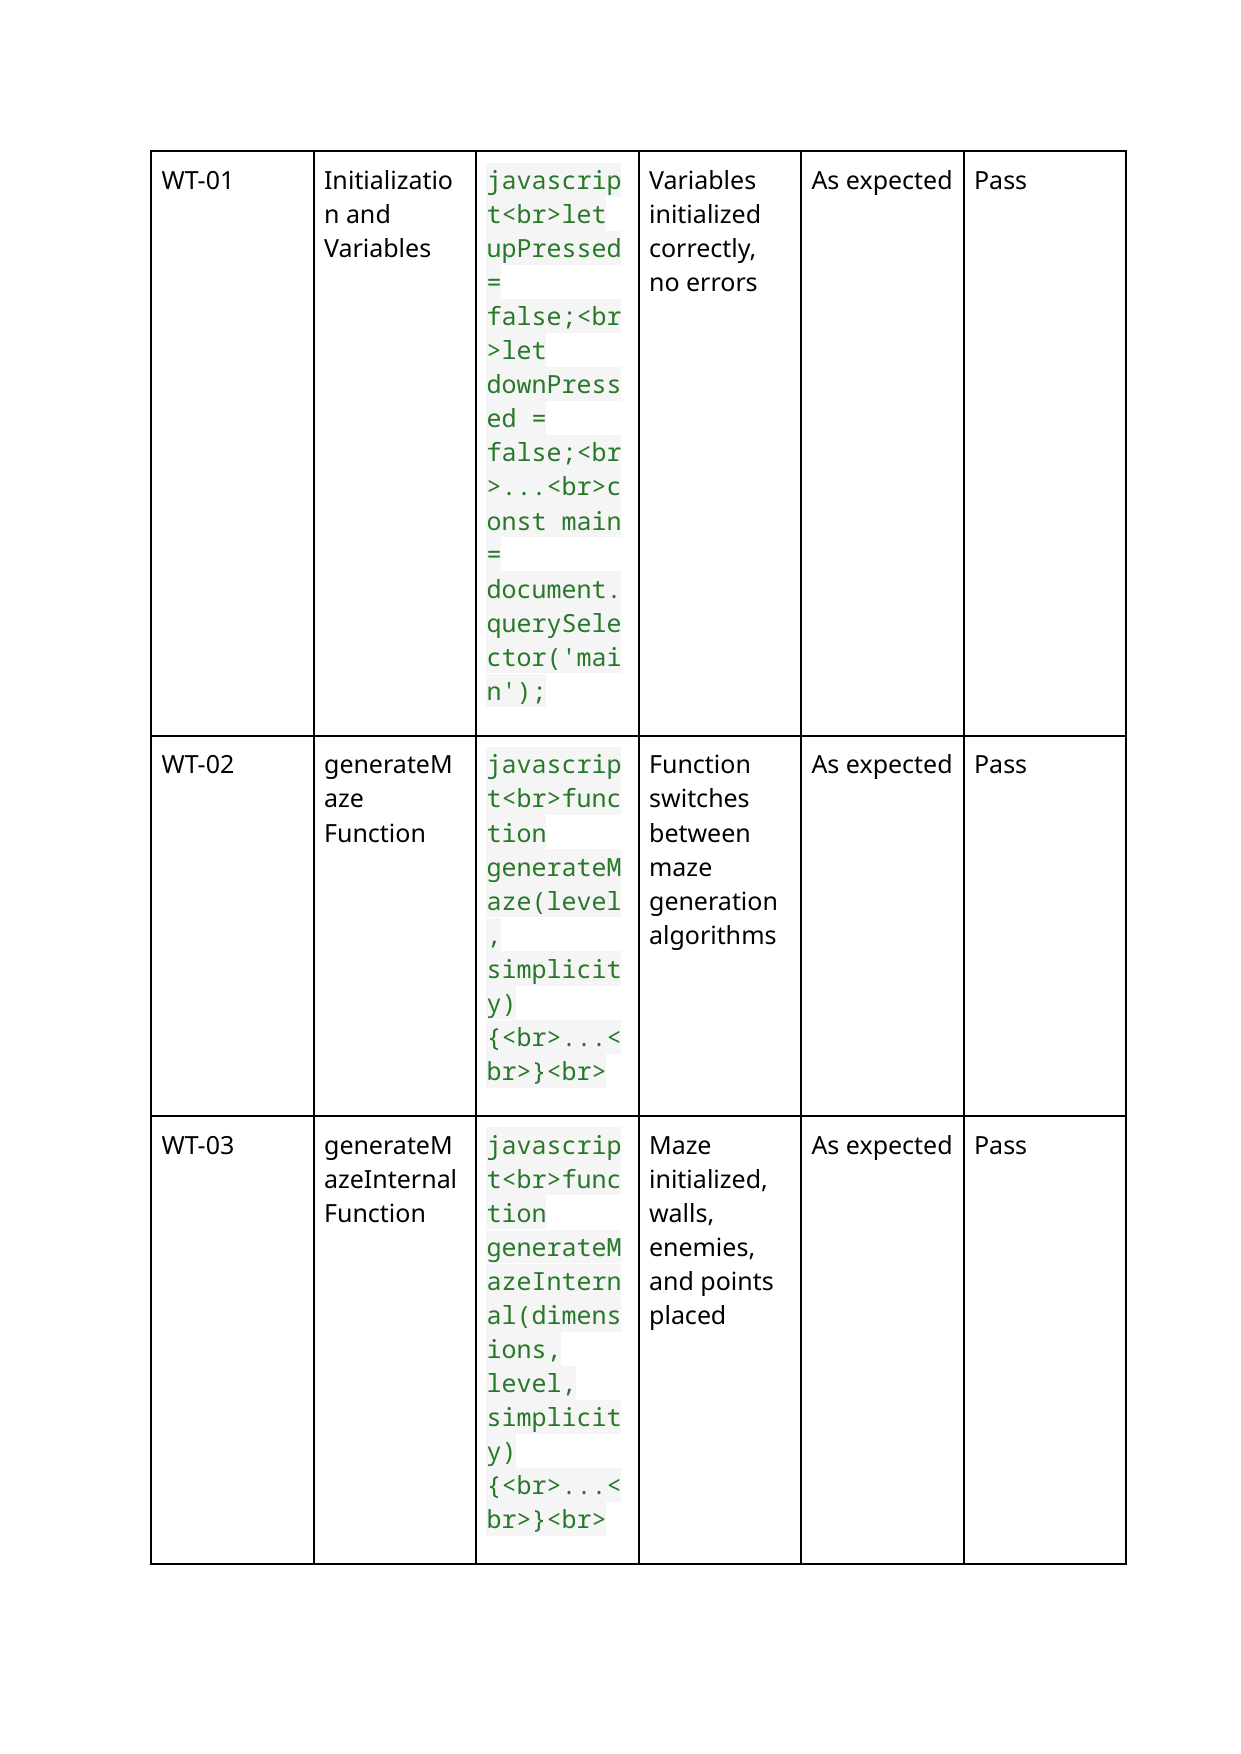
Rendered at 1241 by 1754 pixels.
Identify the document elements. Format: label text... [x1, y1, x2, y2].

table_cell Pass [965, 1117, 1125, 1563]
table_cell generateMaze Function [315, 737, 475, 1115]
table_cell As expected [802, 1117, 963, 1563]
table_cell WT-03 [152, 1117, 313, 1563]
table_cell generateMazeInternal Function [315, 1117, 475, 1563]
table_cell Maze initialized, walls, enemies, and points placed [640, 1117, 800, 1563]
table_cell javascript<br>let upPressed = false;<br>let downPressed = false;<br>...<br>const main = document.querySelector('main'); [477, 152, 638, 734]
table_cell As expected [802, 152, 963, 734]
table_cell Pass [965, 737, 1125, 1115]
table_cell WT-01 [152, 152, 313, 734]
table_cell javascript<br>function generateMazeInternal(dimensions, level, simplicity) {<br>...<br>}<br> [477, 1117, 638, 1563]
table_cell Function switches between maze generation algorithms [640, 737, 800, 1115]
table_cell WT-02 [152, 737, 313, 1115]
table_cell Pass [965, 152, 1125, 734]
table_cell Initialization and Variables [315, 152, 475, 734]
table_cell Variables initialized correctly, no errors [640, 152, 800, 734]
table_cell javascript<br>function generateMaze(level, simplicity) {<br>...<br>}<br> [477, 737, 638, 1115]
table_cell As expected [802, 737, 963, 1115]
